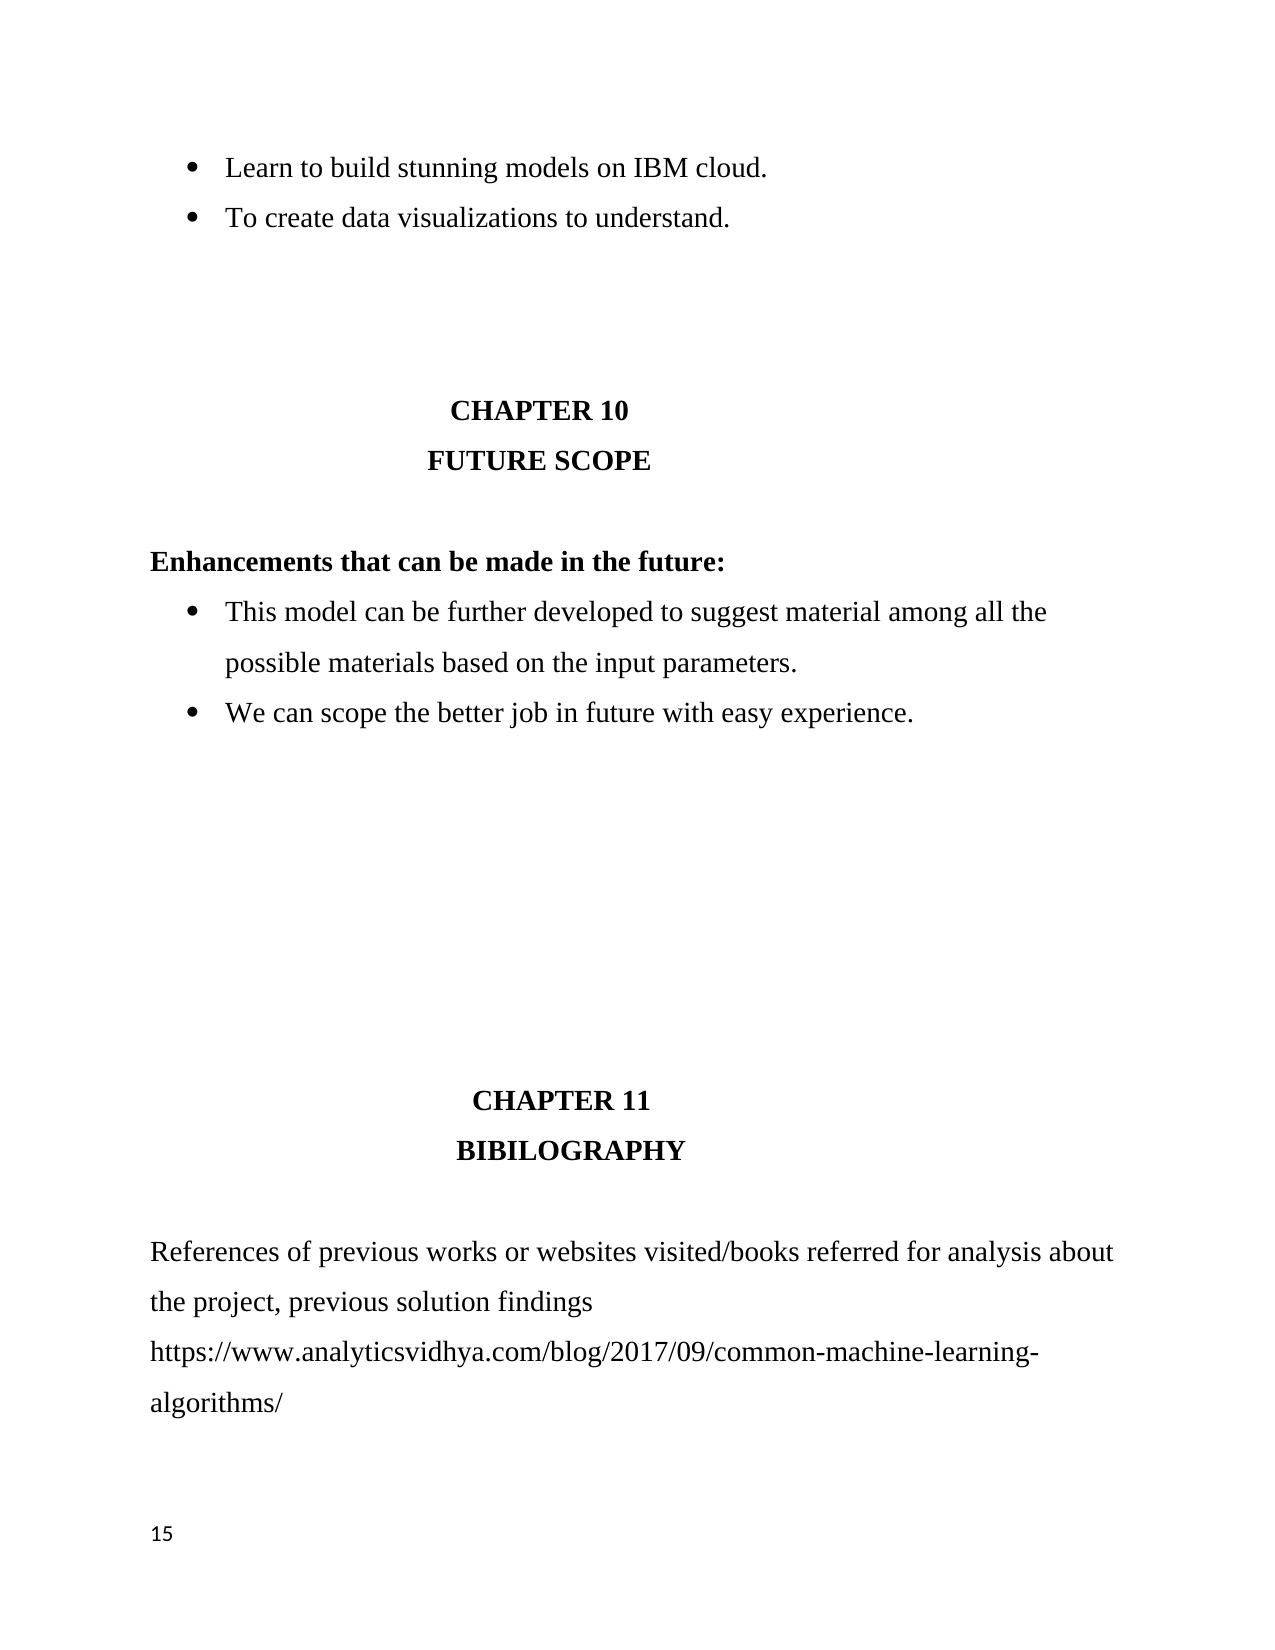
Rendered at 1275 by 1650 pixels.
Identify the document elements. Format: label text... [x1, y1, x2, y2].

text CHAPTER 11 [375, 1083, 1125, 1116]
list To create data visualizations to understand. [187, 200, 1125, 234]
list This model can be further developed to suggest material among all the possible materials based on the input parameters. [187, 594, 1125, 678]
text BIBILOGRAPHY [150, 1133, 1125, 1167]
text FUTURE SCOPE [150, 443, 1125, 477]
text CHAPTER 10 [375, 393, 1125, 427]
text Enhancements that can be made in the future: [150, 544, 1125, 578]
list We can scope the better job in future with easy experience. [187, 695, 1125, 729]
list Learn to build stunning models on IBM cloud. [187, 150, 1125, 184]
text References of previous works or websites visited/books referred for analysis about the project, previous solution findings https://www.analyticsvidhya.com/blog/2017/09/common-machine-learning-algorithms/ [150, 1234, 1125, 1418]
